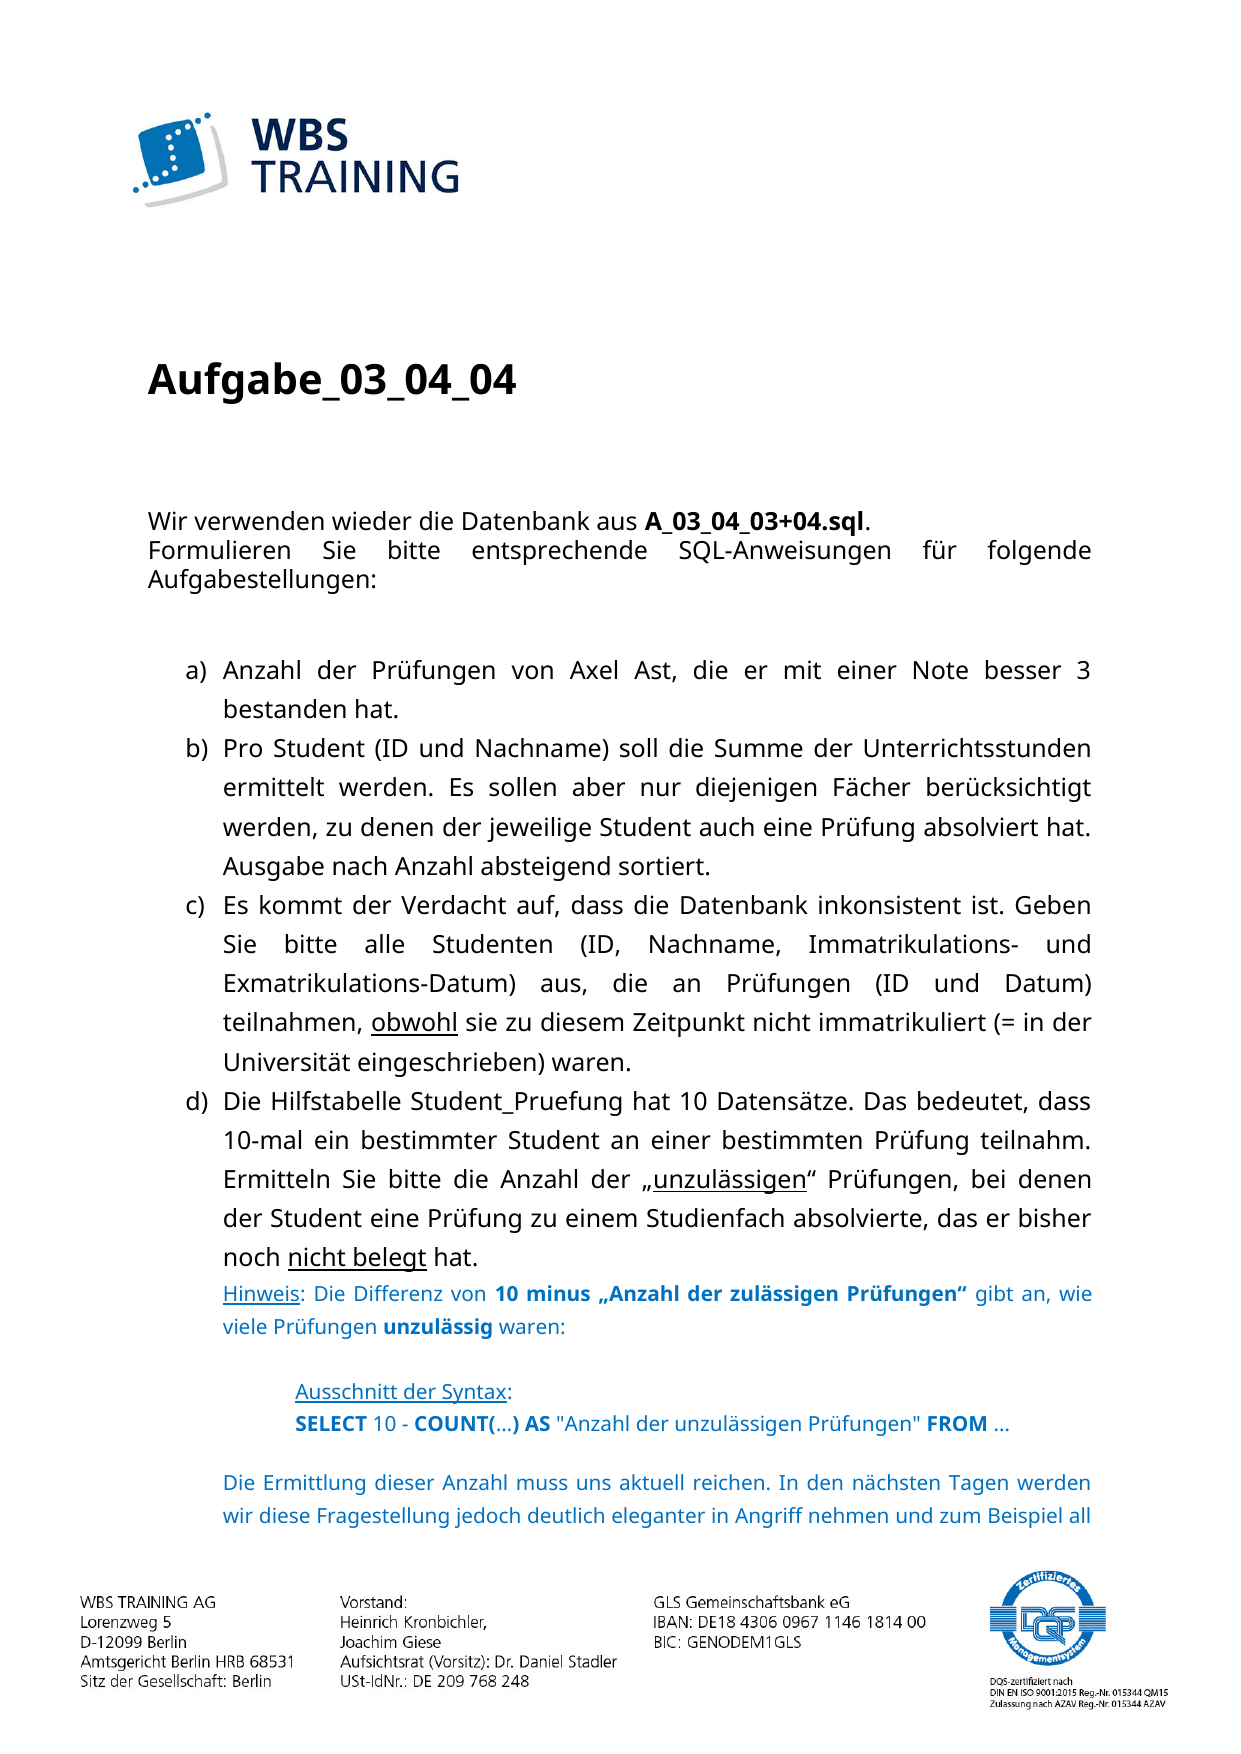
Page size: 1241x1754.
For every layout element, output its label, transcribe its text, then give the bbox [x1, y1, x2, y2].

text Wir verwenden wieder die Datenbank aus A_03_04_03+04.sql. [148, 507, 1092, 536]
list Ausschnitt der Syntax: [223, 1377, 1092, 1405]
list Anzahl der Prüfungen von Axel Ast, die er mit einer Note besser 3 bestanden hat. [185, 652, 1092, 726]
text Aufgabe_03_04_04 [148, 350, 1092, 407]
list Es kommt der Verdacht auf, dass die Datenbank inkonsistent ist. Geben Sie bitte alle Studenten (ID, Nachname, Immatrikulations- und Exmatrikulations-Datum) aus, die an Prüfungen (ID und Datum) teilnahmen, obwohl sie zu diesem Zeitpunkt nicht immatrikuliert (= in der Universität eingeschrieben) waren. [185, 887, 1092, 1078]
list SELECT 10 - COUNT(…) AS "Anzahl der unzulässigen Prüfungen" FROM … [223, 1409, 1092, 1438]
list Die Hilfstabelle Student_Pruefung hat 10 Datensätze. Das bedeutet, dass 10-mal ein bestimmter Student an einer bestimmten Prüfung teilnahm. Ermitteln Sie bitte die Anzahl der „unzulässigen“ Prüfungen, bei denen der Student eine Prüfung zu einem Studienfach absolvierte, das er bisher noch nicht belegt hat. [185, 1083, 1092, 1274]
list Hinweis: Die Differenz von 10 minus „Anzahl der zulässigen Prüfungen“ gibt an, wie viele Prüfungen unzulässig waren: [223, 1279, 1092, 1340]
picture [0, 1560, 1238, 1754]
text Formulieren Sie bitte entsprechende SQL-Anweisungen für folgende Aufgabestellungen: [148, 536, 1092, 594]
picture [0, 0, 1236, 263]
list Pro Student (ID und Nachname) soll die Summe der Unterrichtsstunden ermittelt werden. Es sollen aber nur diejenigen Fächer berücksichtigt werden, zu denen der jeweilige Student auch eine Prüfung absolviert hat. Ausgabe nach Anzahl absteigend sortiert. [185, 731, 1092, 882]
